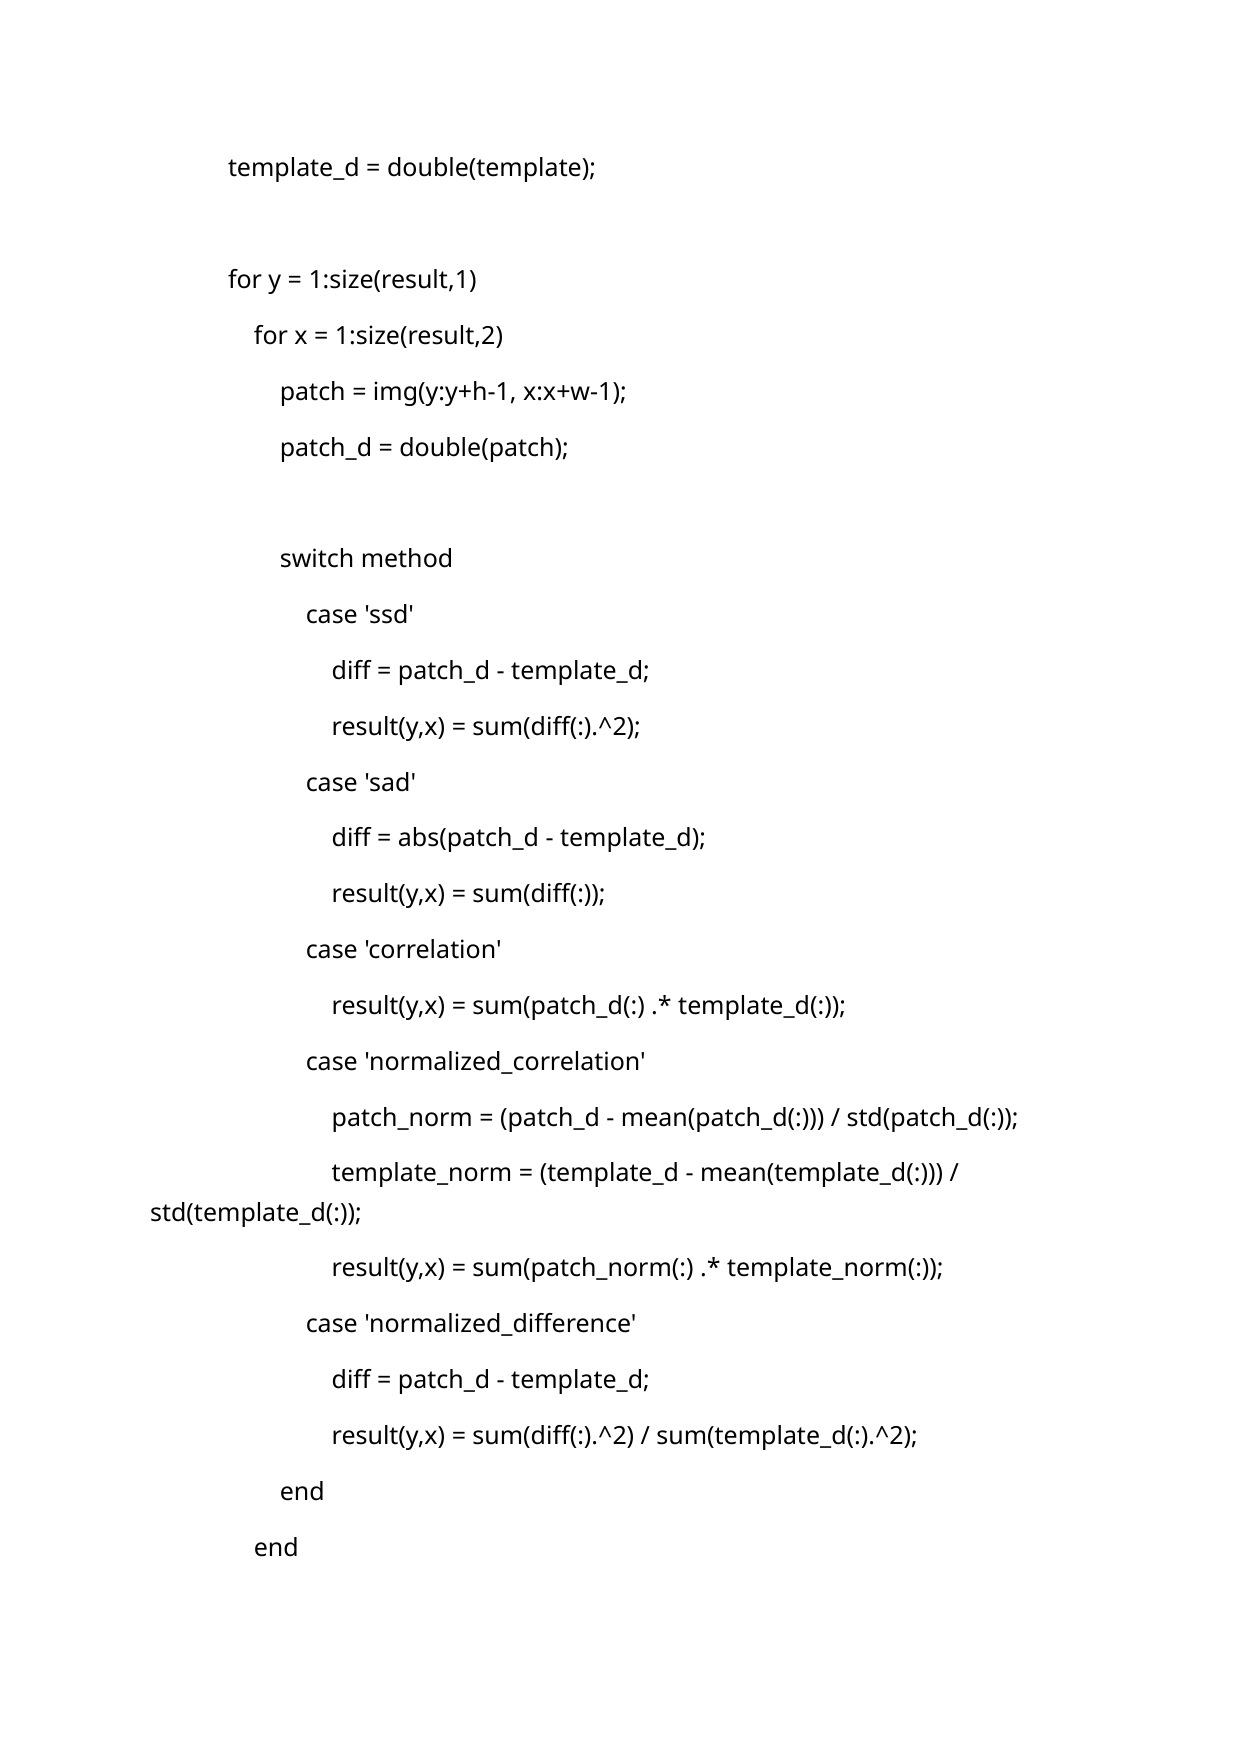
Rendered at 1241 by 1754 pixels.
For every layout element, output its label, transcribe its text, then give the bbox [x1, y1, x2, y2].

text template_norm = (template_d - mean(template_d(:))) / std(template_d(:)); [150, 1155, 1090, 1228]
text case 'sad' [150, 764, 1090, 798]
text result(y,x) = sum(patch_norm(:) .* template_norm(:)); [150, 1250, 1090, 1284]
text case 'normalized_correlation' [150, 1043, 1090, 1077]
text result(y,x) = sum(diff(:)); [150, 876, 1090, 910]
text end [150, 1529, 1090, 1563]
text result(y,x) = sum(patch_d(:) .* template_d(:)); [150, 987, 1090, 1022]
text diff = patch_d - template_d; [150, 652, 1090, 687]
text for x = 1:size(result,2) [150, 317, 1090, 352]
text for y = 1:size(result,1) [150, 262, 1090, 296]
text result(y,x) = sum(diff(:).^2); [150, 708, 1090, 742]
text patch_norm = (patch_d - mean(patch_d(:))) / std(patch_d(:)); [150, 1099, 1090, 1133]
text result(y,x) = sum(diff(:).^2) / sum(template_d(:).^2); [150, 1417, 1090, 1452]
text patch_d = double(patch); [150, 429, 1090, 463]
text diff = patch_d - template_d; [150, 1362, 1090, 1396]
text patch = img(y:y+h-1, x:x+w-1); [150, 373, 1090, 407]
text switch method [150, 541, 1090, 575]
text template_d = double(template); [150, 150, 1090, 184]
text case 'normalized_difference' [150, 1306, 1090, 1340]
text end [150, 1473, 1090, 1507]
text case 'correlation' [150, 932, 1090, 966]
text case 'ssd' [150, 597, 1090, 631]
text diff = abs(patch_d - template_d); [150, 820, 1090, 854]
